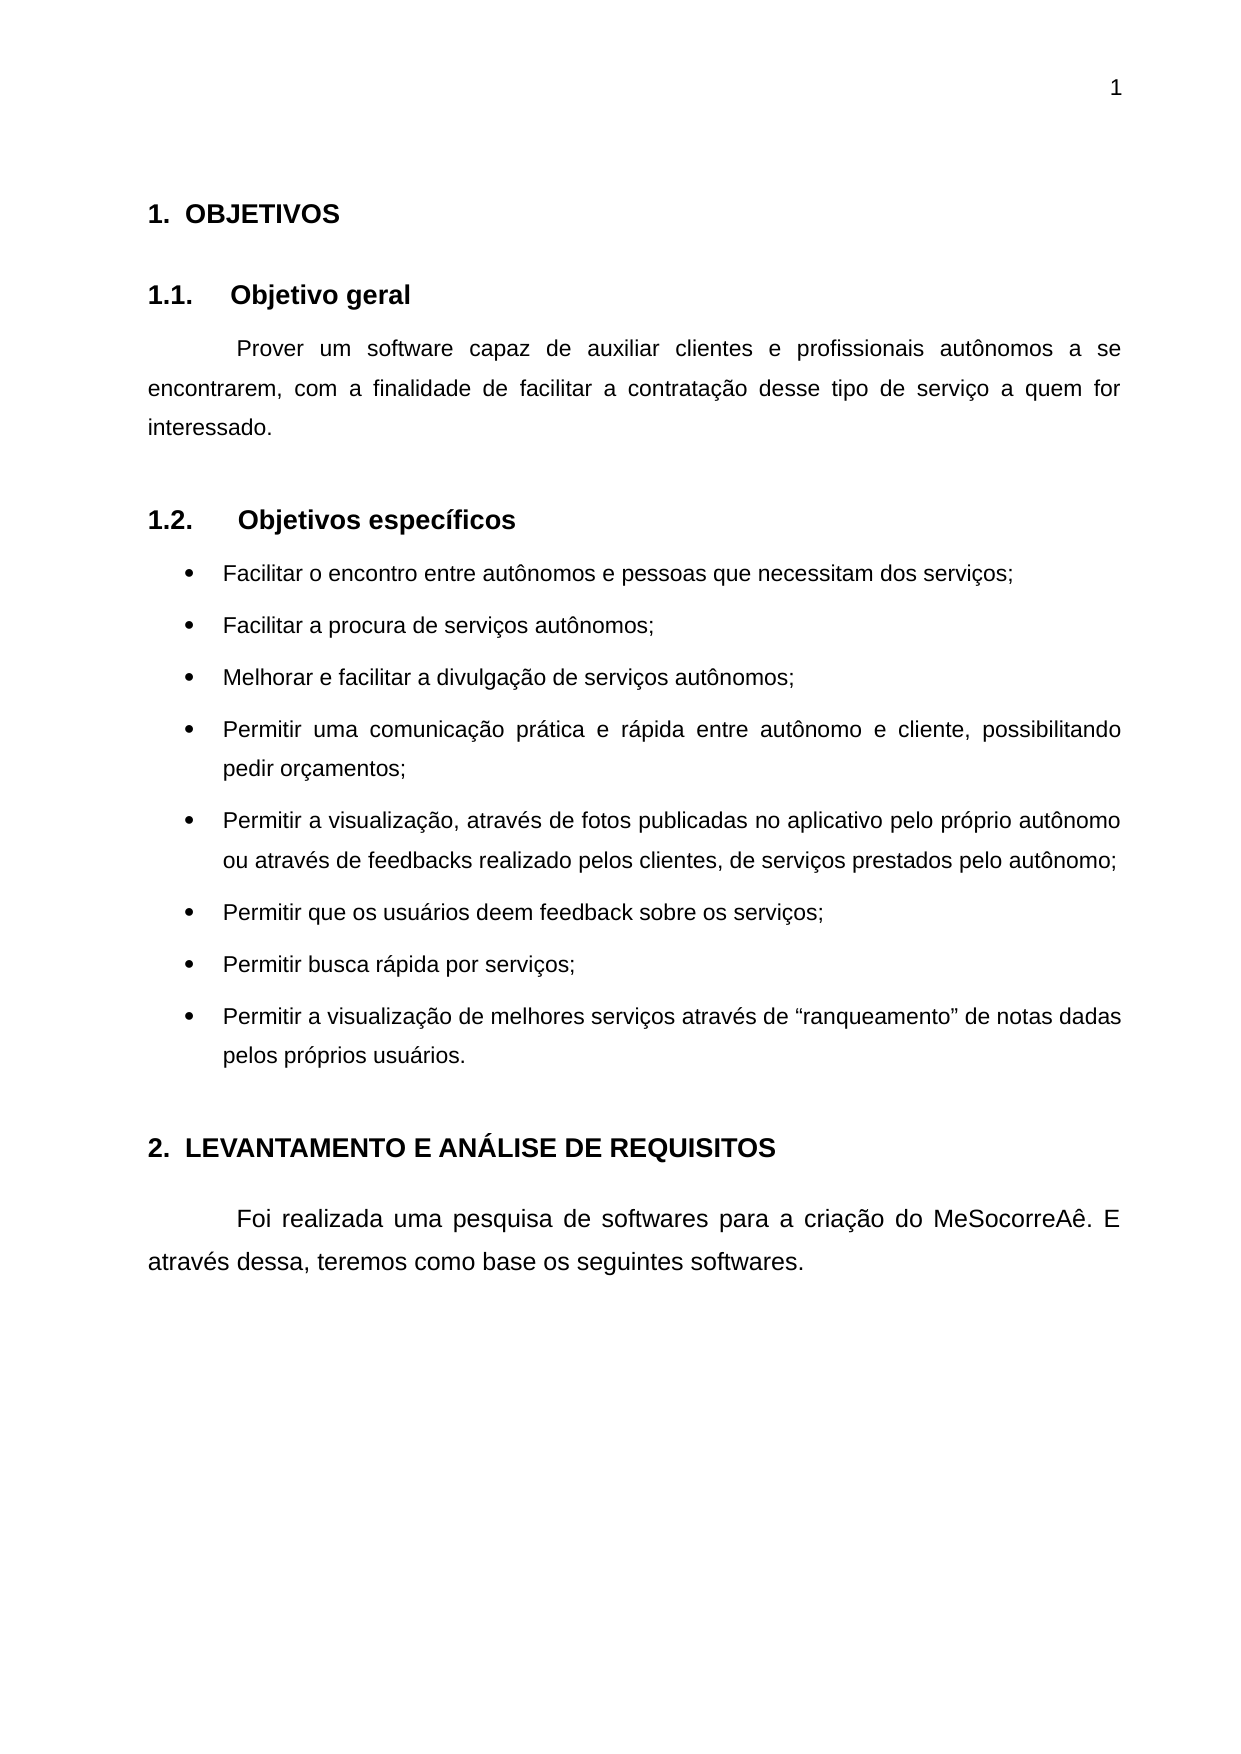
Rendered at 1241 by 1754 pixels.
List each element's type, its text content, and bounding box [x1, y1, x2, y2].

list Permitir busca rápida por serviços; [185, 951, 1122, 977]
subtitle LEVANTAMENTO E ANÁLISE DE REQUISITOS [148, 1132, 1122, 1163]
subtitle Objetivos específicos [148, 504, 1122, 535]
text Foi realizada uma pesquisa de softwares para a criação do MeSocorreAê. E através dessa, teremos como base os seguintes softwares. [148, 1203, 1122, 1275]
list Permitir a visualização de melhores serviços através de “ranqueamento” de notas dadas pelos próprios usuários. [185, 1003, 1122, 1068]
list Facilitar o encontro entre autônomos e pessoas que necessitam dos serviços; [185, 560, 1122, 586]
text Prover um software capaz de auxiliar clientes e profissionais autônomos a se encontrarem, com a finalidade de facilitar a contratação desse tipo de serviço a quem for interessado. [148, 335, 1122, 441]
subtitle OBJETIVOS [148, 198, 1122, 229]
list Facilitar a procura de serviços autônomos; [185, 612, 1122, 638]
list Permitir a visualização, através de fotos publicadas no aplicativo pelo próprio autônomo ou através de feedbacks realizado pelos clientes, de serviços prestados pelo autônomo; [185, 807, 1122, 873]
subtitle Objetivo geral [148, 279, 1122, 310]
list Melhorar e facilitar a divulgação de serviços autônomos; [185, 664, 1122, 690]
list Permitir uma comunicação prática e rápida entre autônomo e cliente, possibilitando pedir orçamentos; [185, 716, 1122, 782]
list Permitir que os usuários deem feedback sobre os serviços; [185, 899, 1122, 925]
